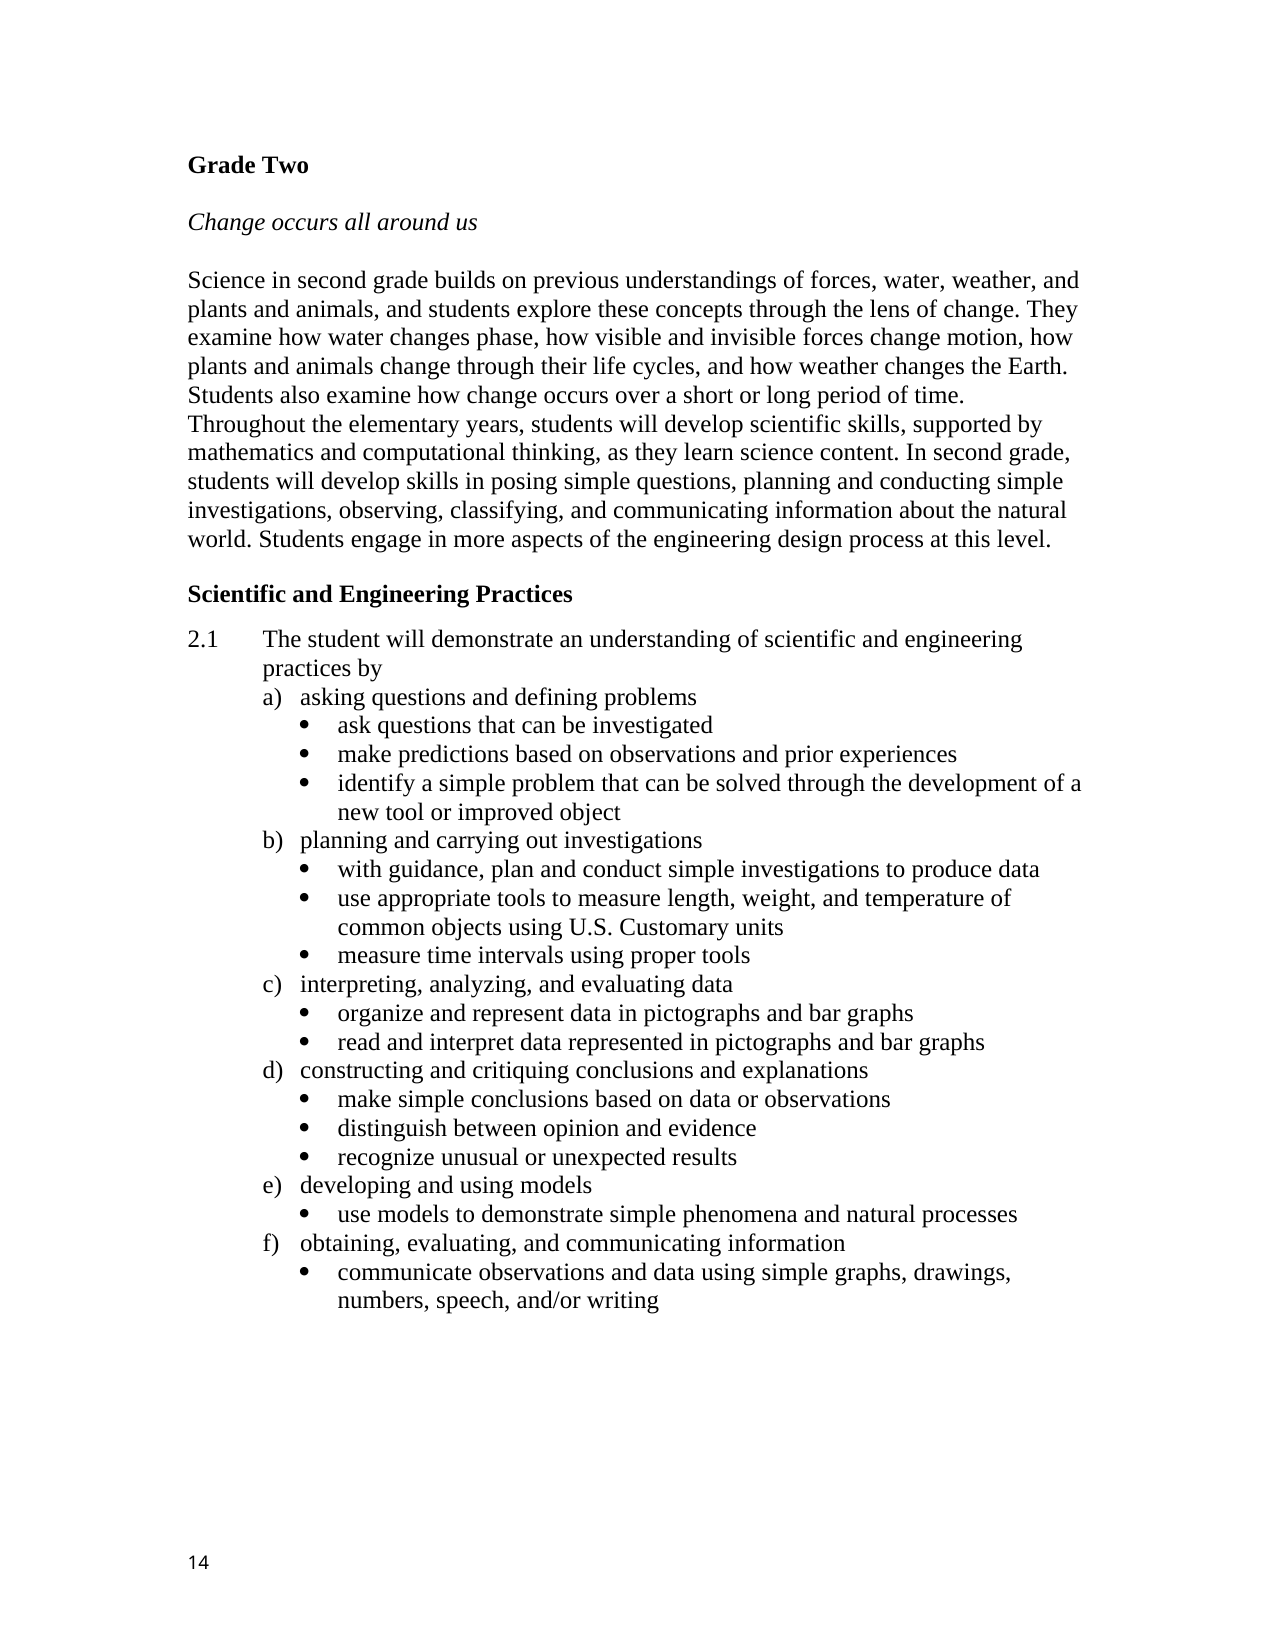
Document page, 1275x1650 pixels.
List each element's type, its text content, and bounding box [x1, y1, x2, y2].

list planning and carrying out investigations [262, 826, 1087, 854]
text Science in second grade builds on previous understandings of forces, water, weather, and plants and animals, and students explore these concepts through the lens of change. They examine how water changes phase, how visible and invisible forces change motion, how plants and animals change through their life cycles, and how weather changes the Earth. Students also examine how change occurs over a short or long period of time. Throughout the elementary years, students will develop scientific skills, supported by mathematics and computational thinking, as they learn science content. In second grade, students will develop skills in posing simple questions, planning and conducting simple investigations, observing, classifying, and communicating information about the natural world. Students engage in more aspects of the engineering design process at this level. [187, 265, 1087, 552]
text 2.1 The student will demonstrate an understanding of scientific and engineering practices by [187, 624, 1087, 682]
list distinguish between opinion and evidence [300, 1113, 1087, 1142]
subtitle Scientific and Engineering Practices [187, 579, 1087, 608]
list with guidance, plan and conduct simple investigations to produce data [300, 854, 1087, 883]
list read and interpret data represented in pictographs and bar graphs [300, 1027, 1087, 1056]
list constructing and critiquing conclusions and explanations [262, 1056, 1087, 1084]
text Change occurs all around us [187, 207, 1087, 236]
list use models to demonstrate simple phenomena and natural processes [300, 1199, 1087, 1228]
list identify a simple problem that can be solved through the development of a new tool or improved object [300, 768, 1087, 826]
list communicate observations and data using simple graphs, drawings, numbers, speech, and/or writing [300, 1257, 1087, 1314]
list ask questions that can be investigated [300, 711, 1087, 739]
subtitle Grade Two [187, 150, 1087, 179]
list make predictions based on observations and prior experiences [300, 739, 1087, 768]
list obtaining, evaluating, and communicating information [262, 1228, 1087, 1257]
list use appropriate tools to measure length, weight, and temperature of common objects using U.S. Customary units [300, 883, 1087, 941]
list measure time intervals using proper tools [300, 941, 1087, 969]
list asking questions and defining problems [262, 682, 1087, 711]
list interpreting, analyzing, and evaluating data [262, 969, 1087, 998]
list organize and represent data in pictographs and bar graphs [300, 998, 1087, 1027]
list recognize unusual or unexpected results [300, 1142, 1087, 1171]
list developing and using models [262, 1171, 1087, 1199]
list make simple conclusions based on data or observations [300, 1084, 1087, 1113]
